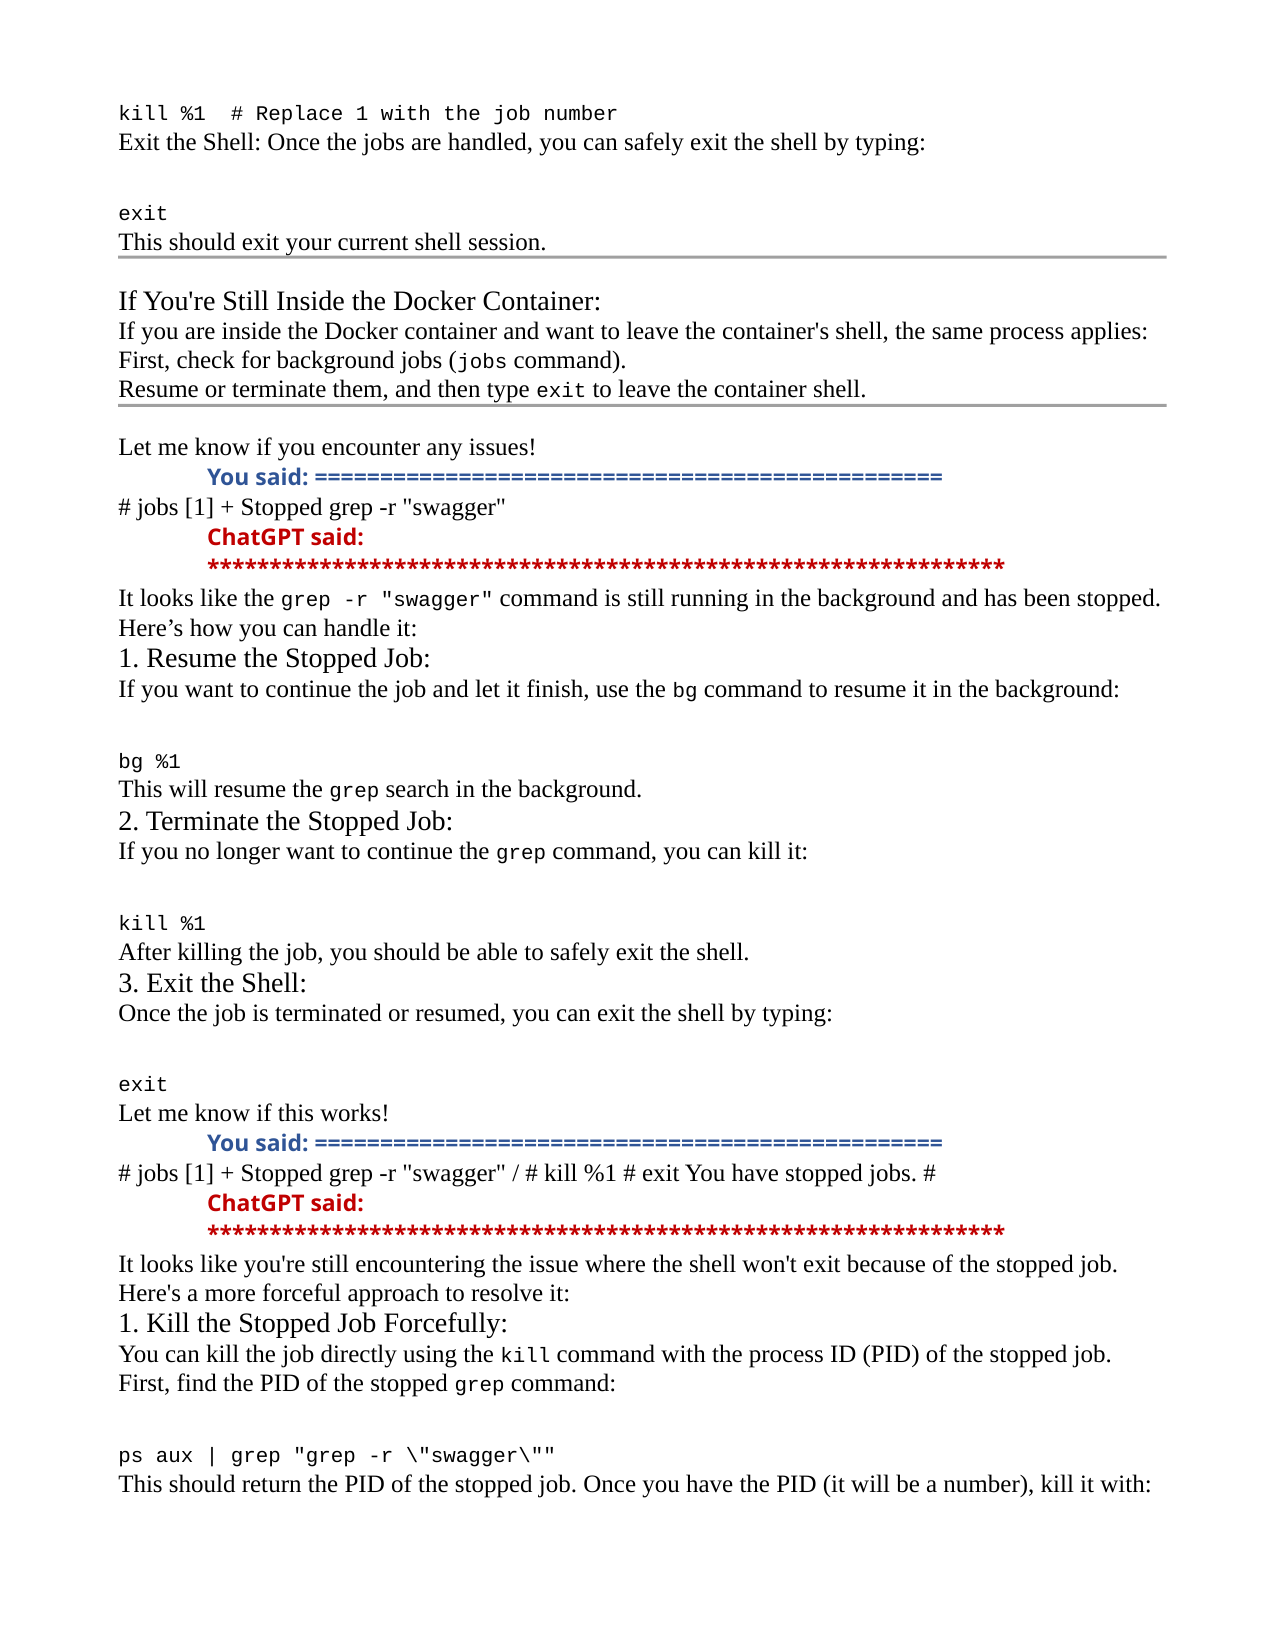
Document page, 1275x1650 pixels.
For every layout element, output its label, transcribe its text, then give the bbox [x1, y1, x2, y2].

text kill %1 [118, 913, 1167, 937]
text # jobs [1] + Stopped grep -r "swagger" / # kill %1 # exit You have stopped jobs. # [118, 1158, 1167, 1186]
text This should return the PID of the stopped job. Once you have the PID (it will be a number), kill it with: [118, 1469, 1167, 1498]
text 1. Kill the Stopped Job Forcefully: [118, 1306, 1167, 1339]
text Once the job is terminated or resumed, you can exit the shell by typing: [118, 998, 1167, 1027]
text # jobs [1] + Stopped grep -r "swagger" [118, 492, 1167, 521]
text You said: ================================================ [207, 1126, 1167, 1158]
text Exit the Shell: Once the jobs are handled, you can safely exit the shell by typing: [118, 127, 1167, 156]
text Let me know if this works! [118, 1098, 1167, 1126]
text If you are inside the Docker container and want to leave the container's shell, the same process applies: [118, 316, 1167, 345]
text ps aux | grep "grep -r \"swagger\"" [118, 1445, 1167, 1469]
text 3. Exit the Shell: [118, 966, 1167, 998]
text First, find the PID of the stopped grep command: [118, 1368, 1167, 1398]
text After killing the job, you should be able to safely exit the shell. [118, 937, 1167, 966]
text 1. Resume the Stopped Job: [118, 641, 1167, 674]
text ChatGPT said: **************************************************************** [207, 1186, 1167, 1249]
text It looks like you're still encountering the issue where the shell won't exit because of the stopped job. Here's a more forceful approach to resolve it: [118, 1249, 1167, 1306]
text This will resume the grep search in the background. [118, 774, 1167, 804]
text exit [118, 1074, 1167, 1098]
text You can kill the job directly using the kill command with the process ID (PID) of the stopped job. [118, 1339, 1167, 1368]
text You said: ================================================ [207, 461, 1167, 492]
text Let me know if you encounter any issues! [118, 432, 1167, 461]
text bg %1 [118, 751, 1167, 774]
text This should exit your current shell session. [118, 227, 1167, 255]
text If you no longer want to continue the grep command, you can kill it: [118, 836, 1167, 866]
text If You're Still Inside the Docker Container: [118, 283, 1167, 316]
text ChatGPT said: **************************************************************** [207, 521, 1167, 583]
text It looks like the grep -r "swagger" command is still running in the background and has been stopped. Here’s how you can handle it: [118, 583, 1167, 641]
text Resume or terminate them, and then type exit to leave the container shell. [118, 374, 1167, 403]
text kill %1 # Replace 1 with the job number [118, 103, 1167, 127]
text exit [118, 203, 1167, 227]
text 2. Terminate the Stopped Job: [118, 804, 1167, 836]
text First, check for background jobs (jobs command). [118, 345, 1167, 374]
text If you want to continue the job and let it finish, use the bg command to resume it in the background: [118, 674, 1167, 703]
